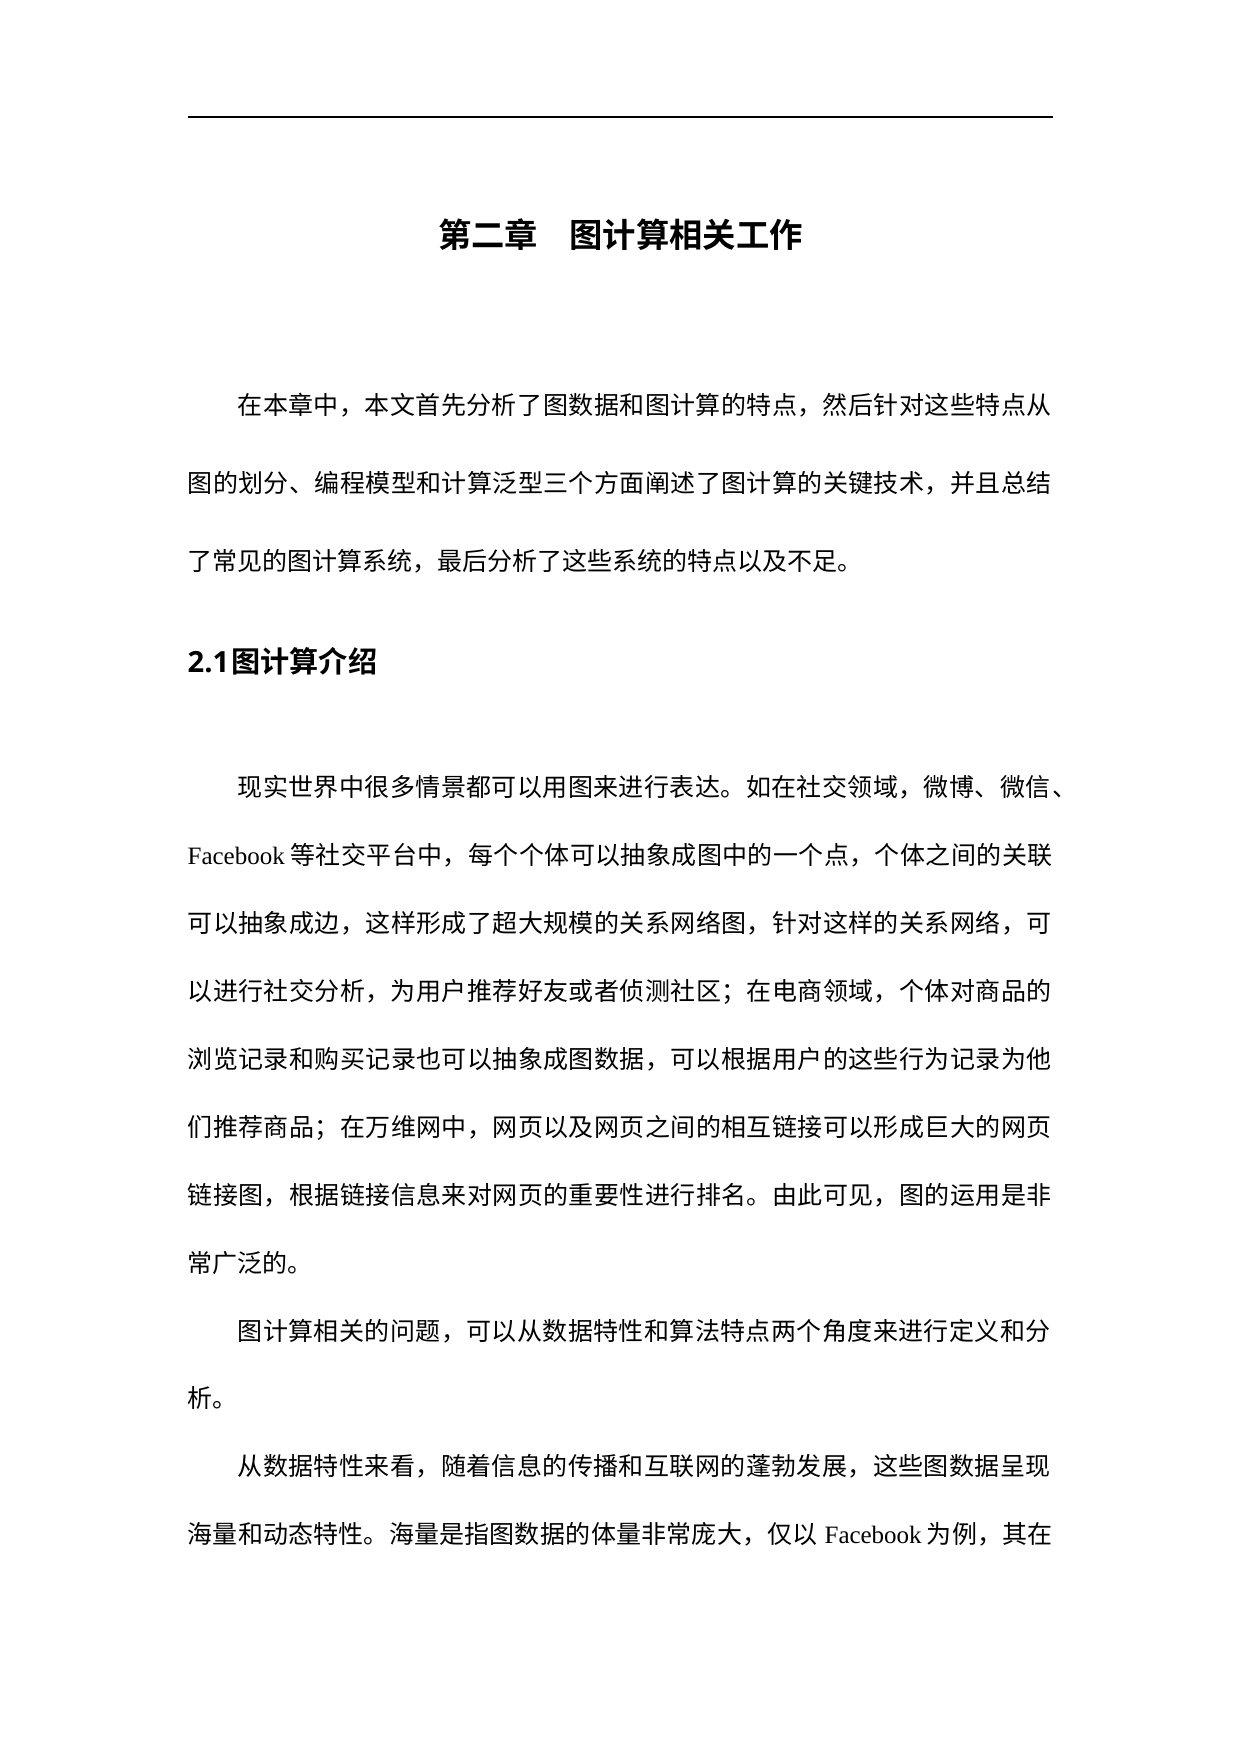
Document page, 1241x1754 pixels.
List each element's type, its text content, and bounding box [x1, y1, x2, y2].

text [187, 1431, 1053, 1567]
subtitle 图计算相关工作 [187, 199, 1053, 267]
text 图计算相关的问题，可以从数据特性和算法特点两个角度来进行定义和分析。 [187, 1295, 1053, 1431]
text 在本章中，本文首先分析了图数据和图计算的特点，然后针对这些特点从图的划分、编程模型和计算泛型三个方面阐述了图计算的关键技术，并且总结了常见的图计算系统，最后分析了这些系统的特点以及不足。 [187, 369, 1053, 593]
subtitle 图计算介绍 [187, 626, 1053, 694]
text 现实世界中很多情景都可以用图来进行表达。如在社交领域，微博、微信、Facebook等社交平台中，每个个体可以抽象成图中的一个点，个体之间的关联可以抽象成边，这样形成了超大规模的关系网络图，针对这样的关系网络，可以进行社交分析，为用户推荐好友或者侦测社区；在电商领域，个体对商品的浏览记录和购买记录也可以抽象成图数据，可以根据用户的这些行为记录为他们推荐商品；在万维网中，网页以及网页之间的相互链接可以形成巨大的网页链接图，根据链接信息来对网页的重要性进行排名。由此可见，图的运用是非常广泛的。 [187, 752, 1053, 1295]
